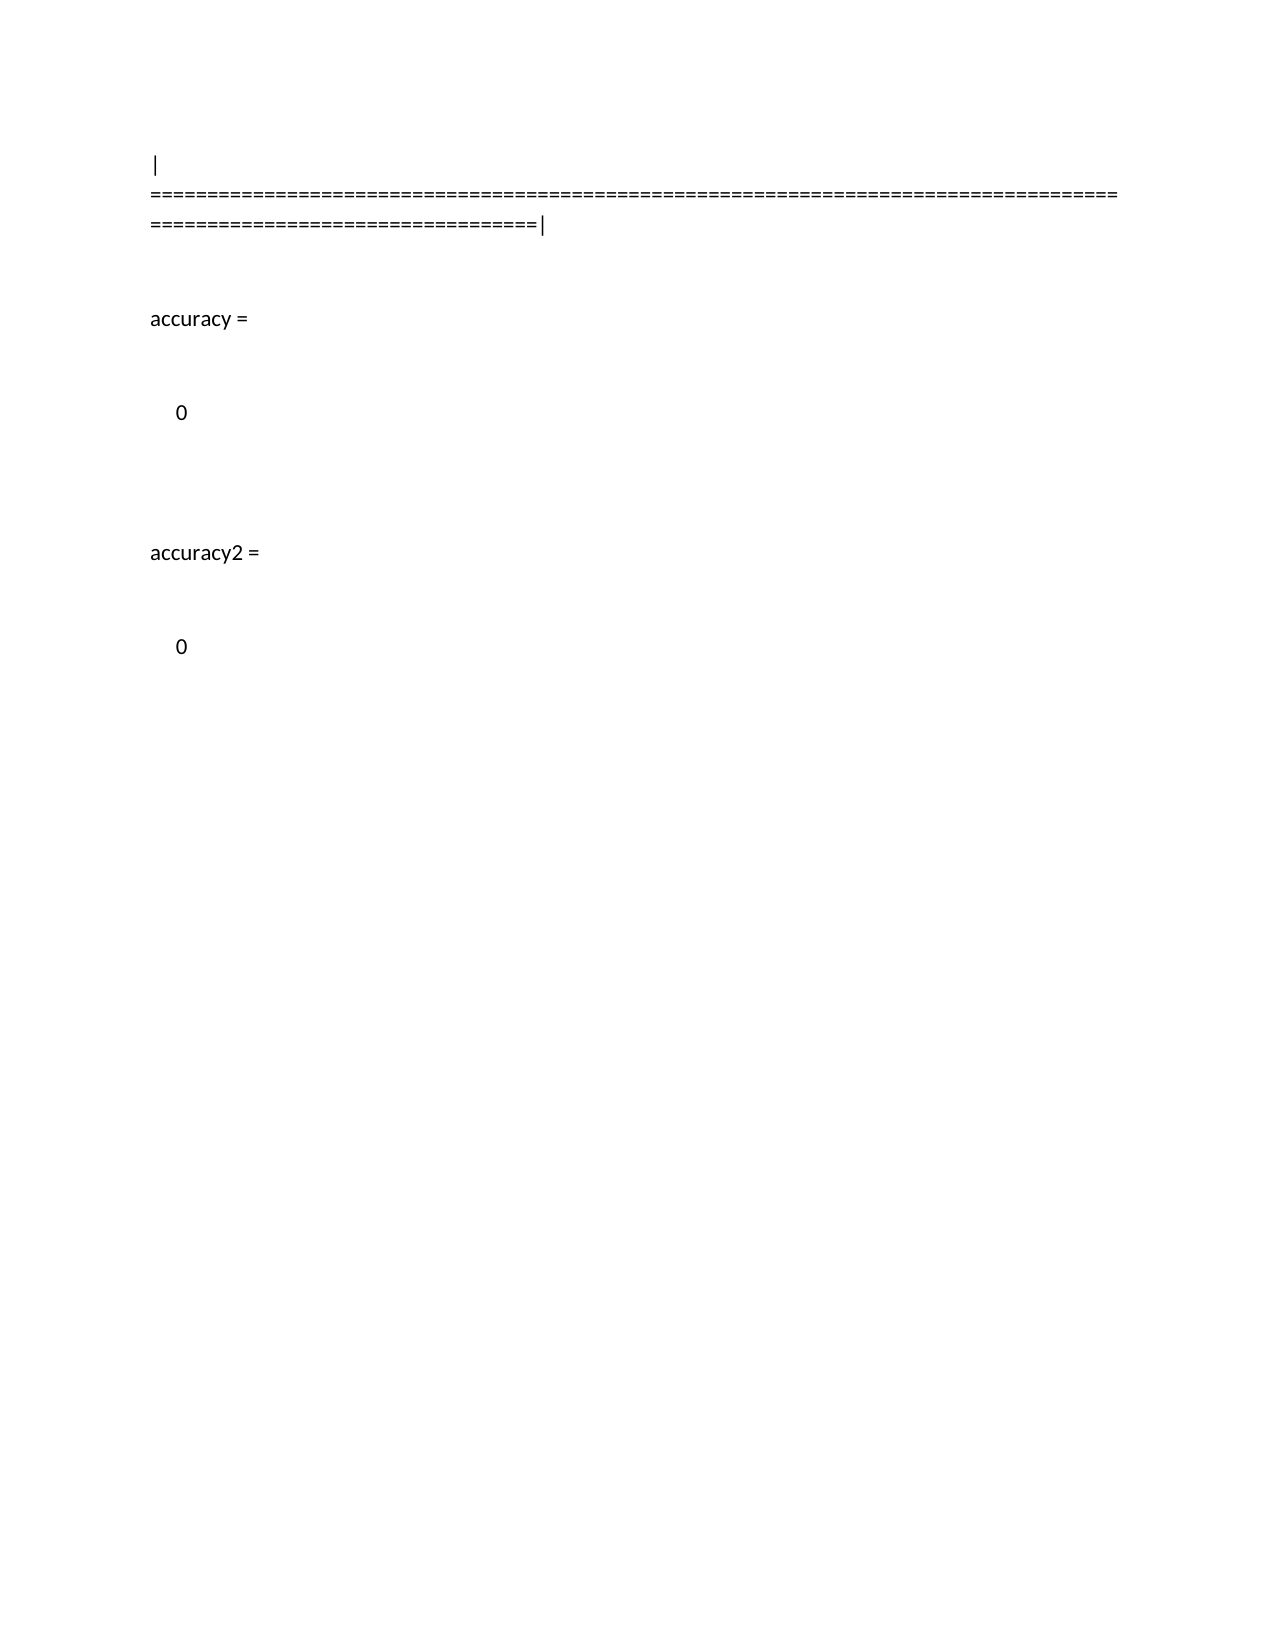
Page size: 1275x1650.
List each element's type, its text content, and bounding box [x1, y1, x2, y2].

text 0 [150, 632, 1125, 660]
text 0 [150, 398, 1125, 426]
text accuracy = [150, 304, 1125, 332]
text accuracy2 = [150, 538, 1125, 567]
text |=======================================================================================================================| [150, 150, 1125, 238]
